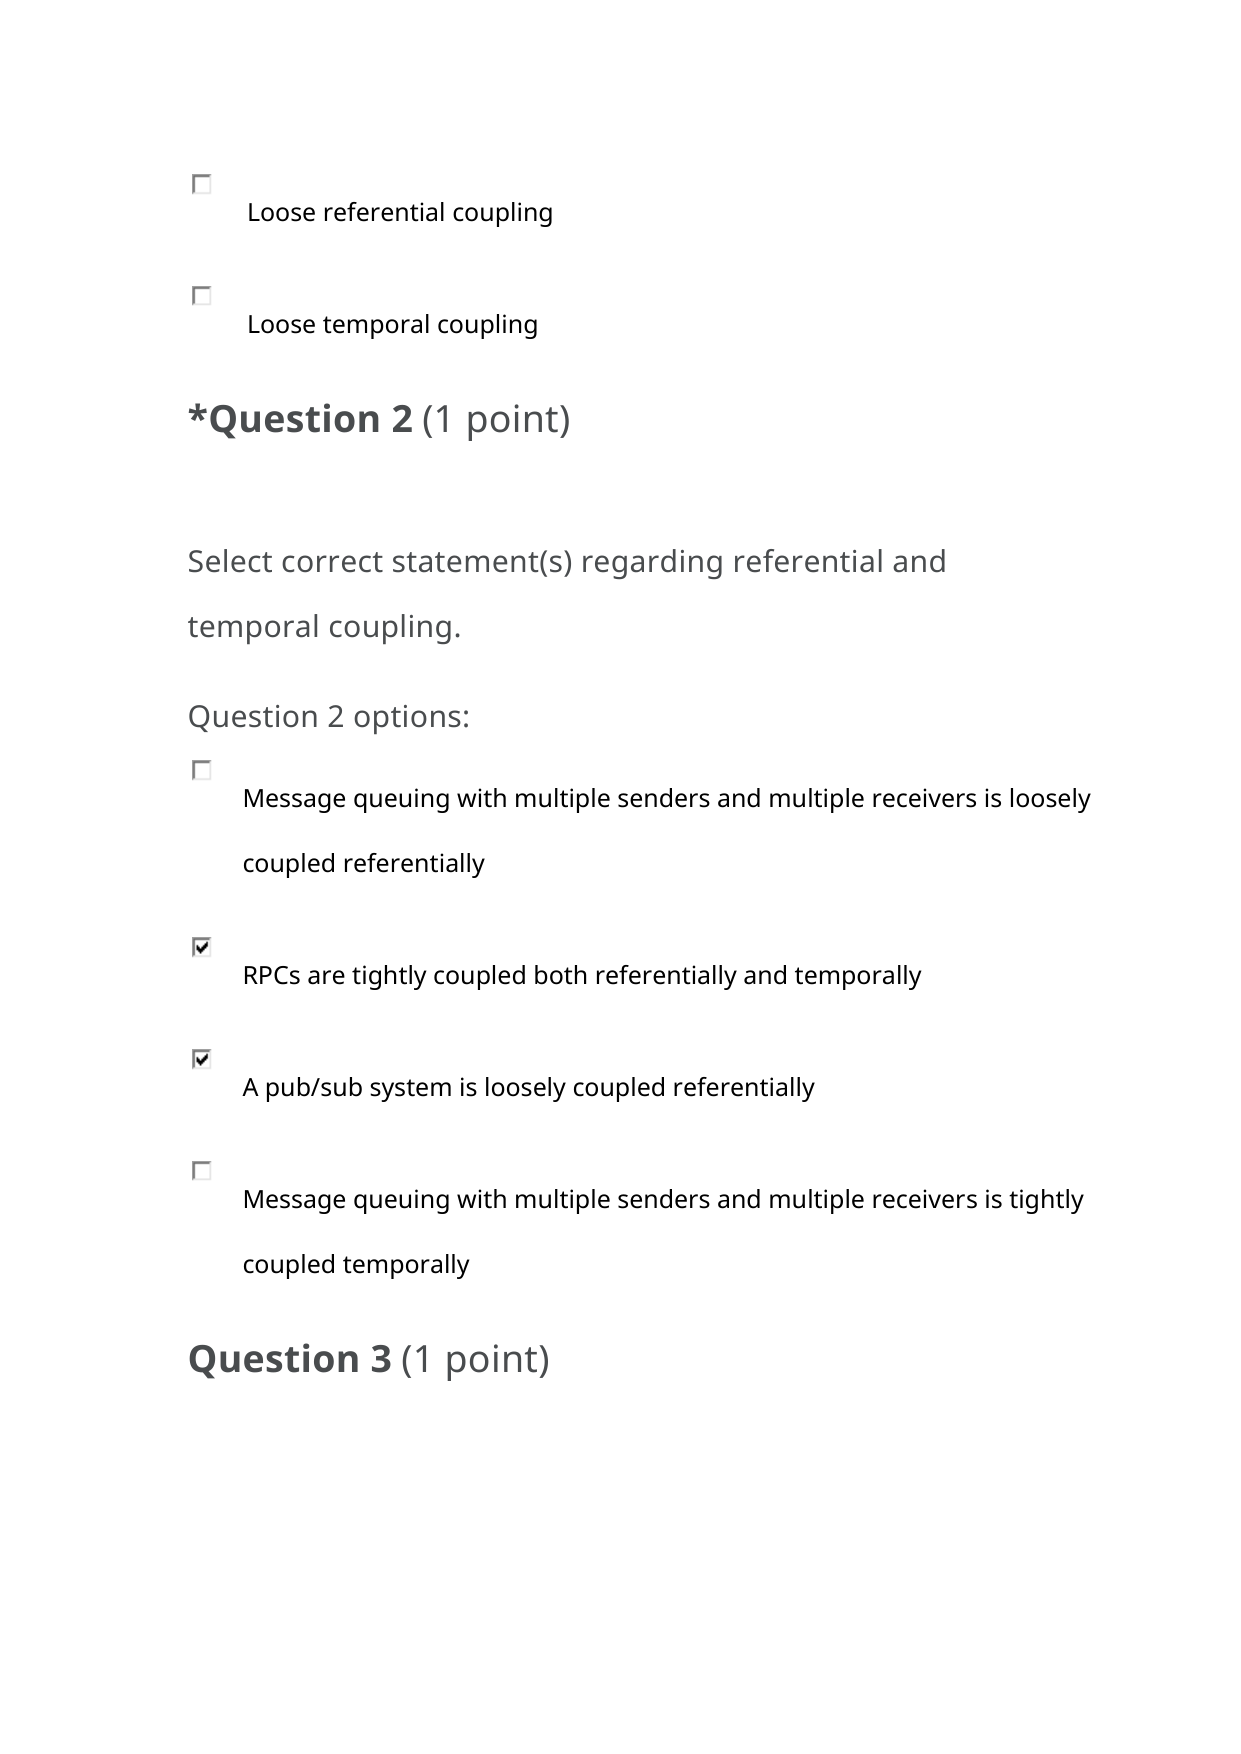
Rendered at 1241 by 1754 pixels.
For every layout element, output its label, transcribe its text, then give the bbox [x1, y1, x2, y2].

table_cell Loose temporal coupling [242, 274, 1240, 386]
table_cell A pub/sub system is loosely coupled referentially [238, 1037, 1172, 1149]
table_cell [186, 274, 242, 386]
subtitle Question 3 (1 point) [187, 1326, 1043, 1391]
subtitle *Question 2 (1 point) [187, 386, 1043, 451]
table_cell [186, 925, 237, 1037]
table_cell [186, 1149, 237, 1326]
table_cell Message queuing with multiple senders and multiple receivers is tightly coupled temporally [238, 1149, 1172, 1326]
text Question 2 options: [187, 683, 1053, 748]
table_header [186, 748, 237, 925]
table_cell [186, 162, 242, 274]
table_cell RPCs are tightly coupled both referentially and temporally [238, 925, 1172, 1037]
text Select correct statement(s) regarding referential and temporal coupling. [187, 528, 1053, 658]
table_header Message queuing with multiple senders and multiple receivers is loosely coupled referentially [238, 748, 1172, 925]
table_cell Loose referential coupling [242, 162, 1240, 274]
table_cell [186, 1037, 237, 1149]
